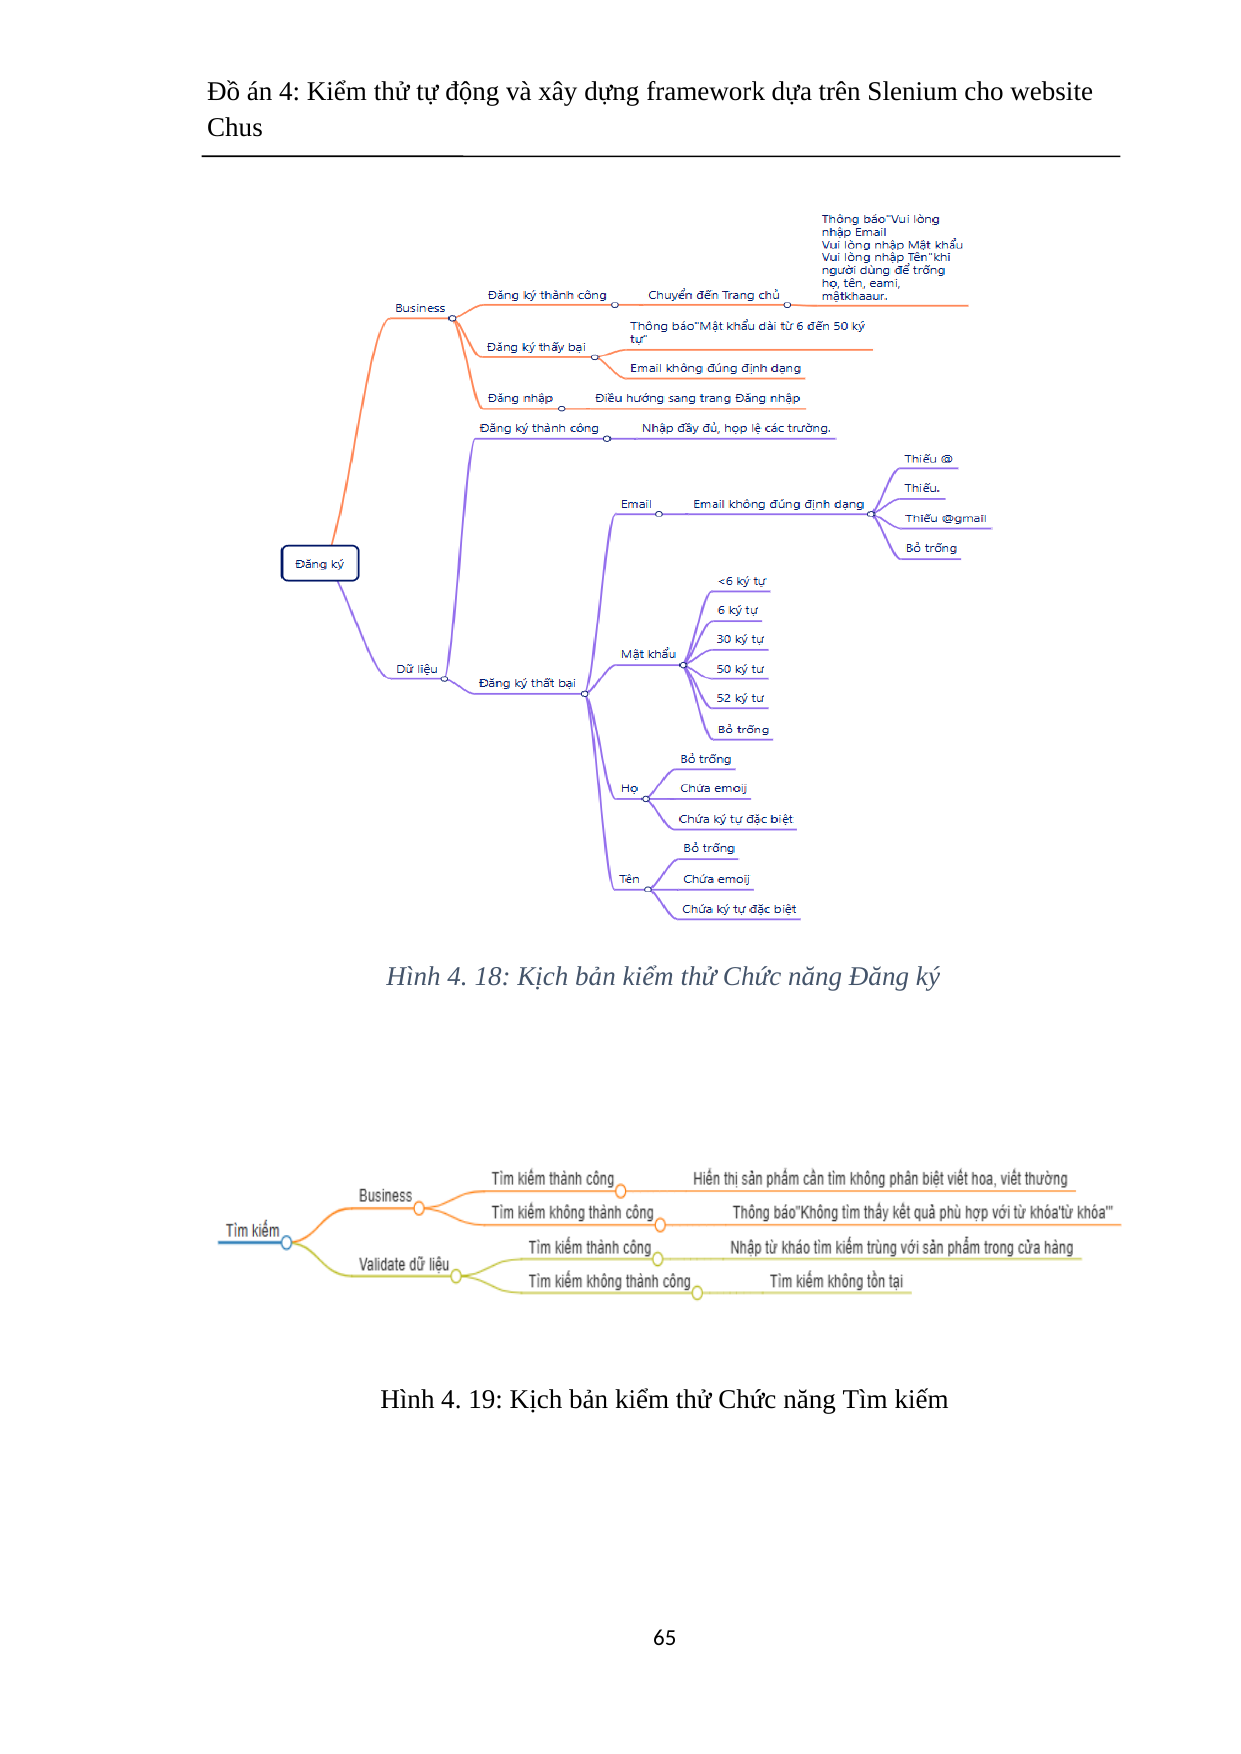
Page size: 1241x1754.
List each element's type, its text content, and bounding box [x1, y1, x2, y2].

picture [206, 1064, 1123, 1369]
text Hình 4. 18: Kịch bản kiểm thử Chức năng Đăng ký [207, 960, 1122, 991]
text Hình 4. 19: Kịch bản kiểm thử Chức năng Tìm kiếm [207, 1369, 1122, 1415]
picture [207, 195, 1122, 945]
